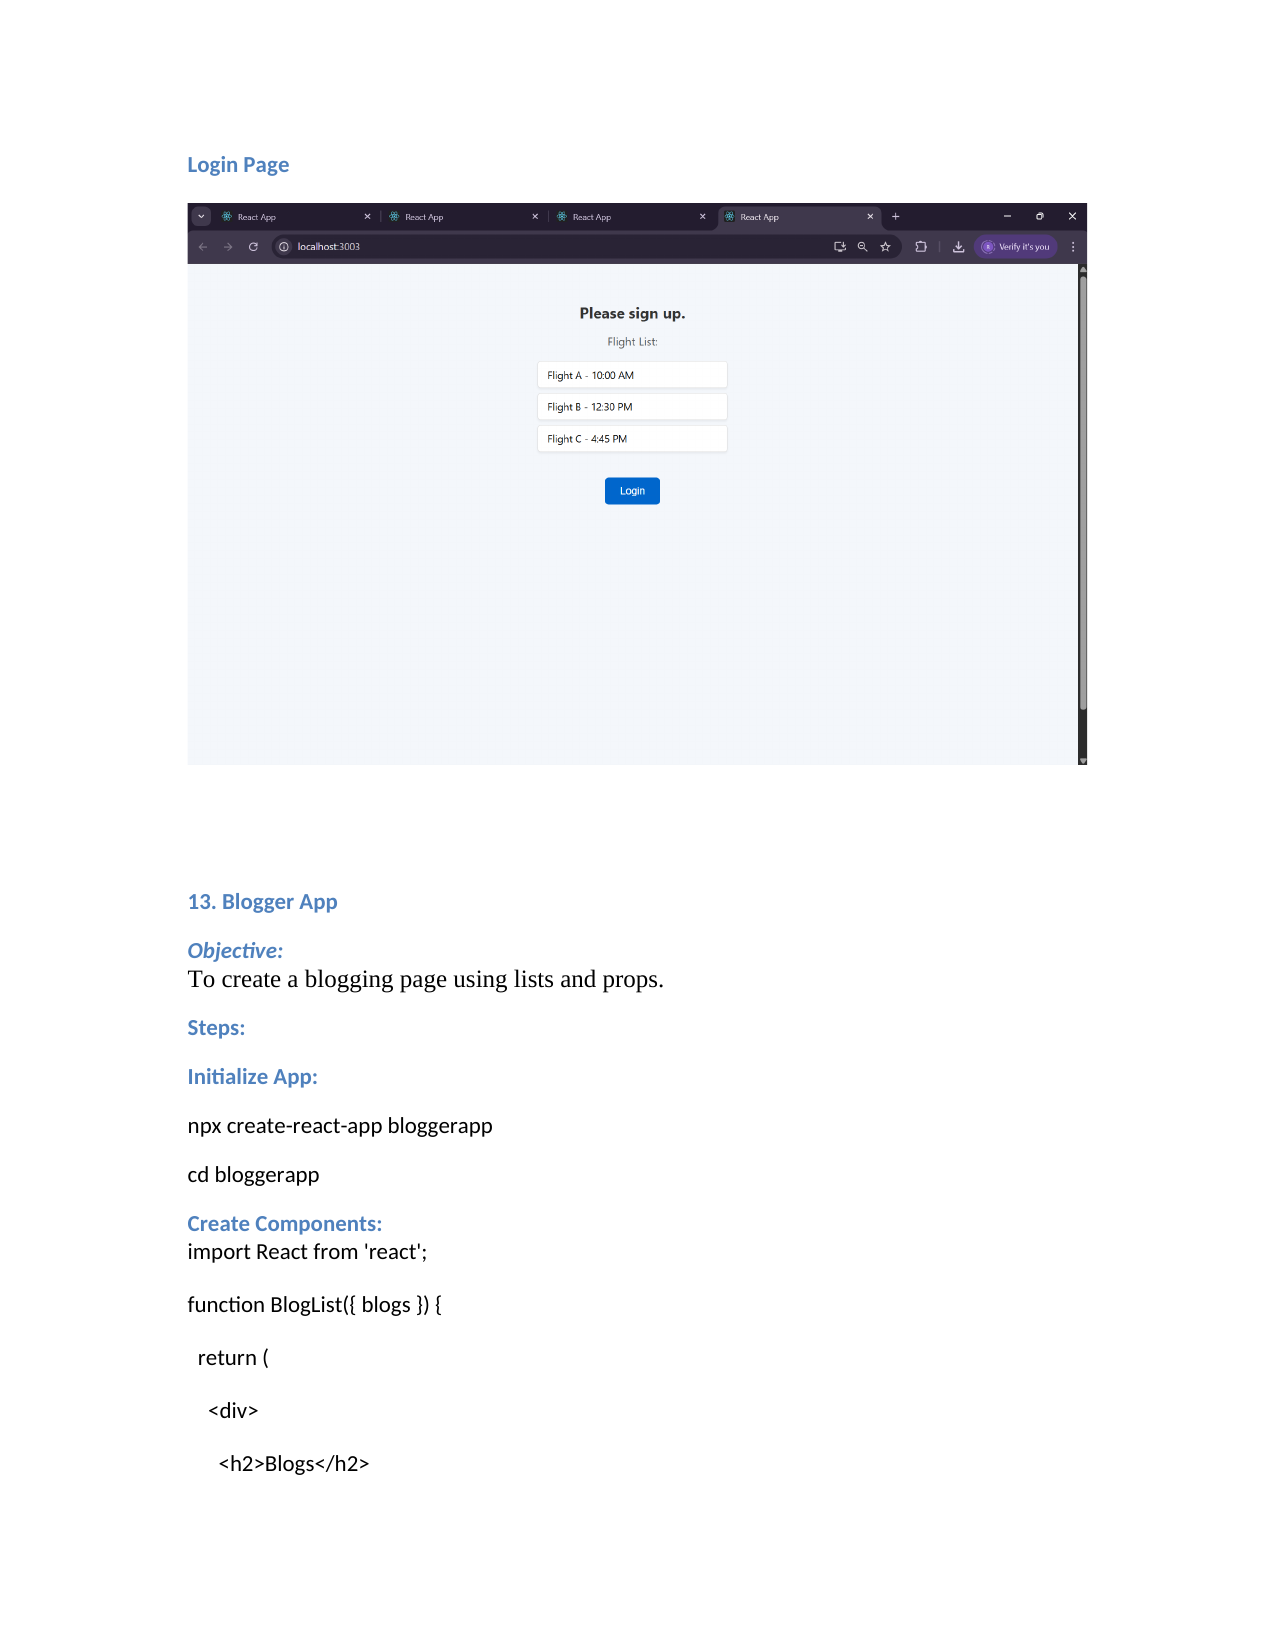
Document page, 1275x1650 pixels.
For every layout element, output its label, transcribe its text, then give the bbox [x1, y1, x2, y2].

text return ( [187, 1343, 1087, 1371]
text import React from 'react'; [187, 1237, 1087, 1265]
subtitle Create Components: [187, 1209, 1087, 1237]
subtitle Objective: [187, 936, 1087, 964]
subtitle Initialize App: [187, 1062, 1087, 1090]
text Login Page [187, 150, 1087, 178]
subtitle 13. Blogger App [187, 887, 1087, 915]
subtitle Steps: [187, 1013, 1087, 1041]
picture [187, 203, 1088, 765]
text function BlogList({ blogs }) { [187, 1290, 1087, 1318]
text <div> [187, 1396, 1087, 1424]
text <h2>Blogs</h2> [187, 1449, 1087, 1477]
subtitle npx create-react-app bloggerapp [187, 1111, 1087, 1139]
subtitle cd bloggerapp [187, 1160, 1087, 1188]
text To create a blogging page using lists and props. [187, 964, 1087, 992]
